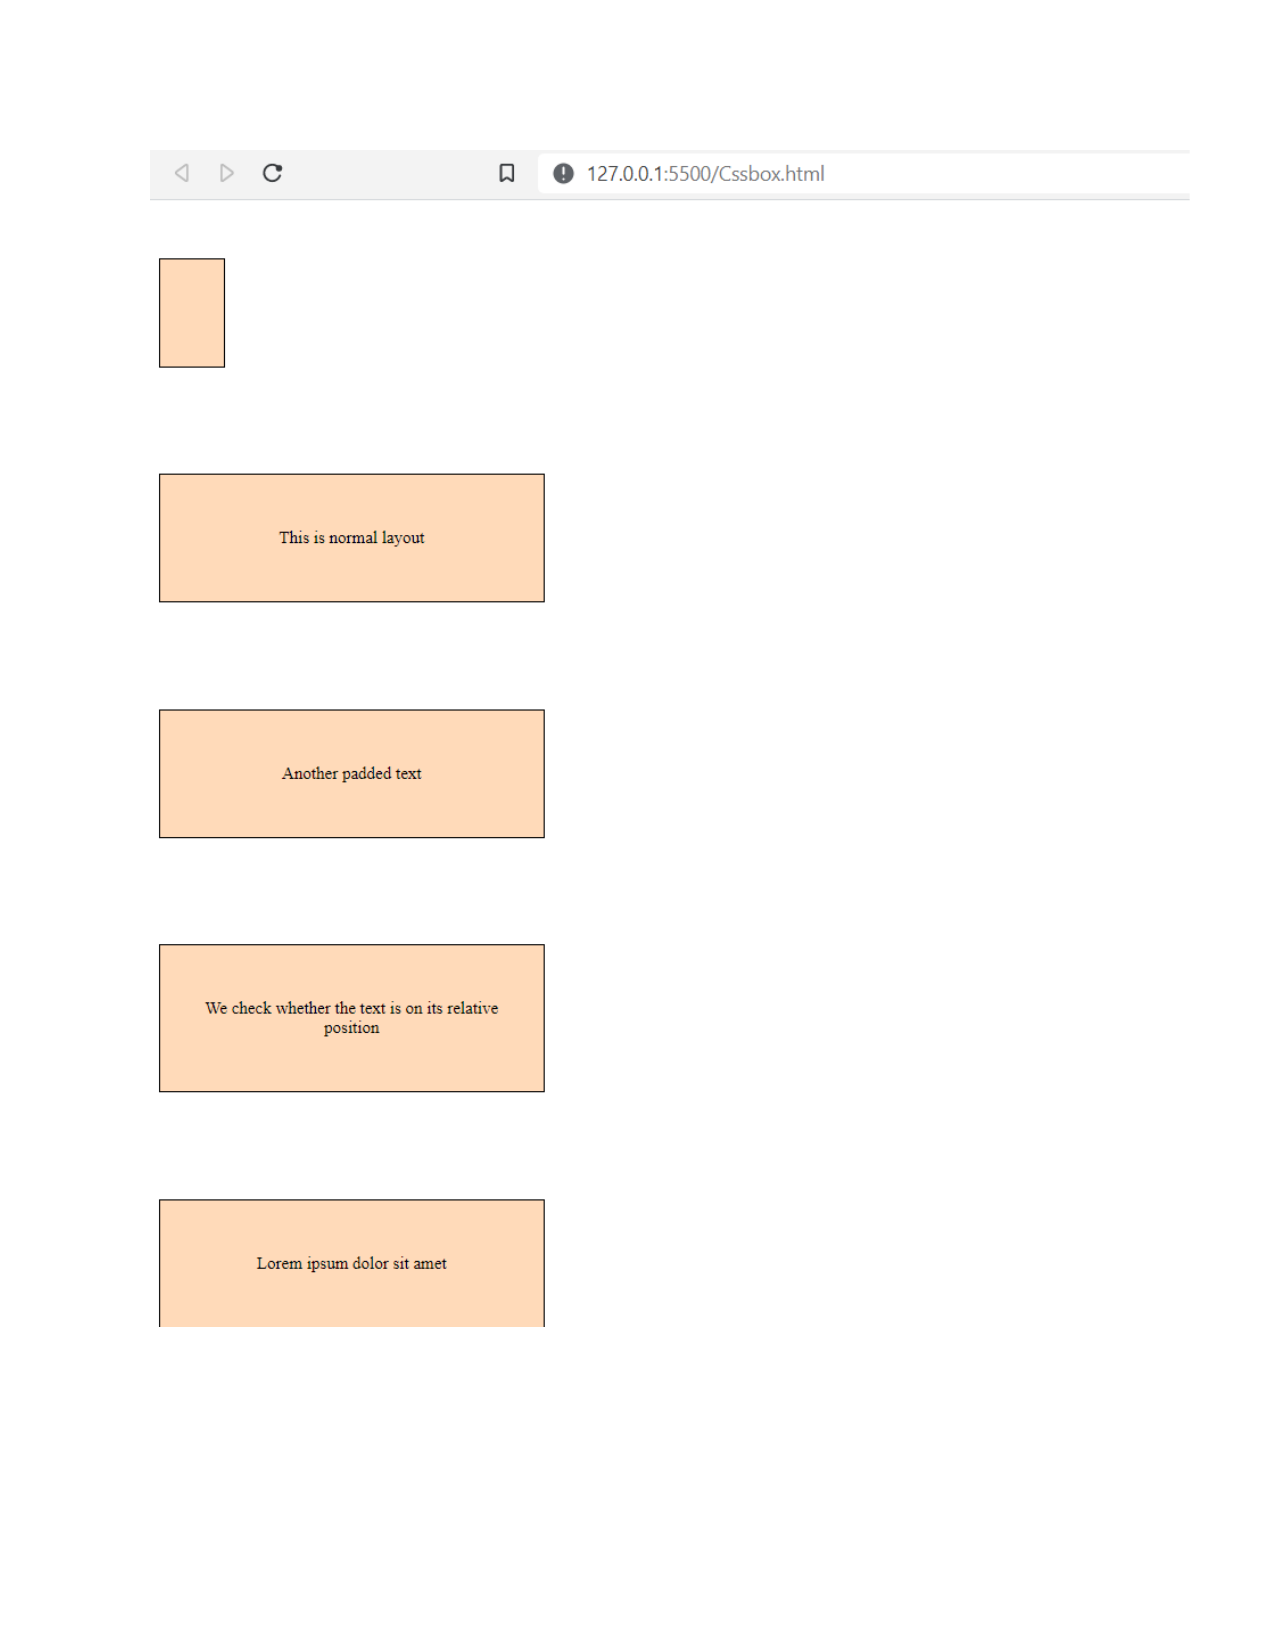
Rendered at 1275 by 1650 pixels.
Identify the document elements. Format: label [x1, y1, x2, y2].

picture [150, 150, 1190, 1327]
